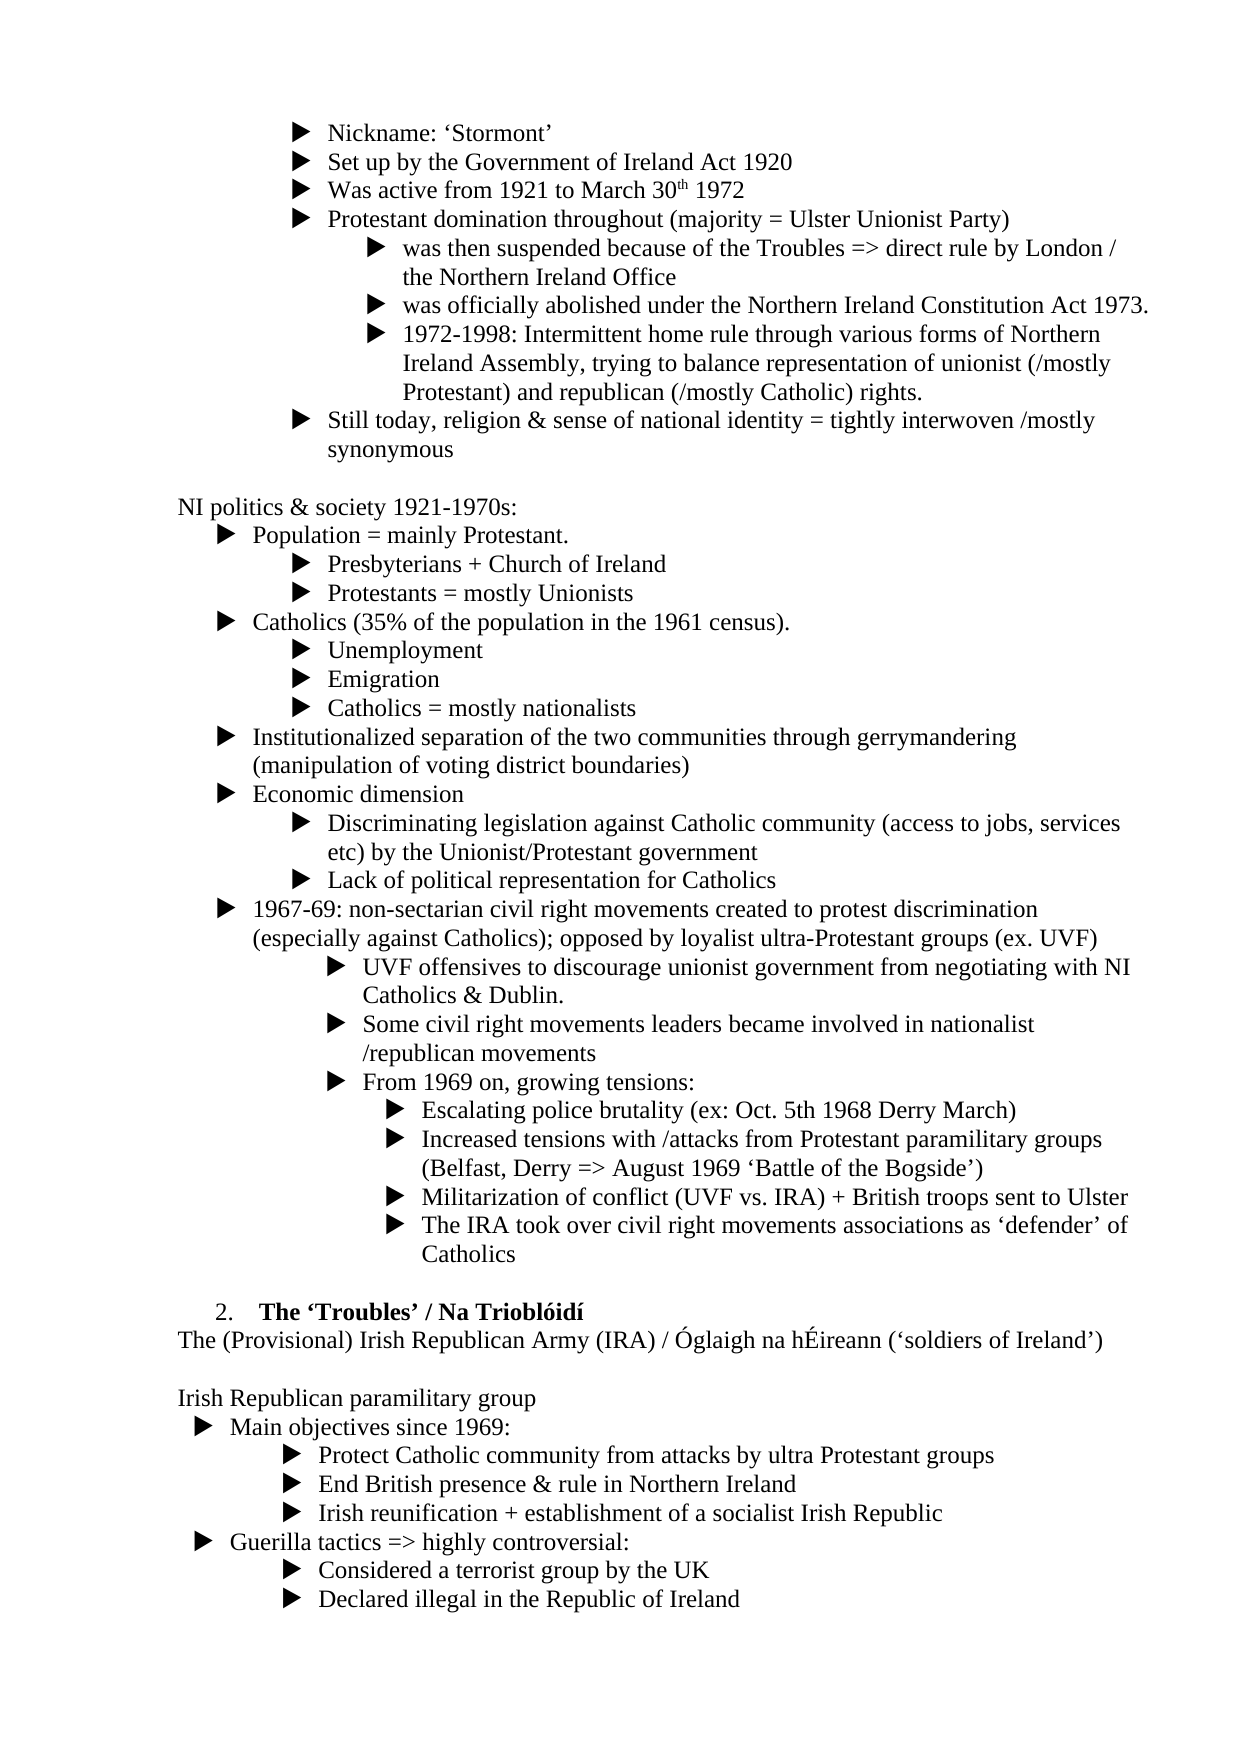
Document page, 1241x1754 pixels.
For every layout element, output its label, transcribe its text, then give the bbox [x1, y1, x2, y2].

list Still today, religion & sense of national identity = tightly interwoven /mostly synonymous [290, 406, 1152, 463]
list Presbyterians + Church of Ireland [290, 549, 1152, 578]
list Guerilla tactics => highly controversial: [192, 1527, 1152, 1556]
list UVF offensives to discourage unionist government from negotiating with NI Catholics & Dublin. [325, 952, 1152, 1009]
list The ‘Troubles’ / Na Trioblóidí [215, 1297, 1152, 1326]
list Nickname: ‘Stormont’ [290, 118, 1152, 147]
list was then suspended because of the Troubles => direct rule by London / the Northern Ireland Office [365, 233, 1152, 291]
list The IRA took over civil right movements associations as ‘defender’ of Catholics [384, 1211, 1152, 1268]
list Institutionalized separation of the two communities through gerrymandering (manipulation of voting district boundaries) [215, 722, 1152, 779]
list was officially abolished under the Northern Ireland Constitution Act 1973. [365, 291, 1152, 319]
list From 1969 on, growing tensions: [325, 1067, 1152, 1096]
list Discriminating legislation against Catholic community (access to jobs, services etc) by the Unionist/Protestant government [290, 808, 1152, 866]
text The (Provisional) Irish Republican Army (IRA) / Óglaigh na hÉireann (‘soldiers of Ireland’) [177, 1326, 1152, 1354]
list 1967-69: non-sectarian civil right movements created to protest discrimination (especially against Catholics); opposed by loyalist ultra-Protestant groups (ex. UVF) [215, 894, 1152, 952]
list Set up by the Government of Ireland Act 1920 [290, 147, 1152, 176]
list Declared illegal in the Republic of Ireland [281, 1584, 1152, 1613]
list End British presence & rule in Northern Ireland [281, 1469, 1152, 1498]
list Was active from 1921 to March 30th 1972 [290, 176, 1152, 204]
list Considered a terrorist group by the UK [281, 1556, 1152, 1584]
list Militarization of conflict (UVF vs. IRA) + British troops sent to Ulster [384, 1182, 1152, 1211]
list Increased tensions with /attacks from Protestant paramilitary groups (Belfast, Derry => August 1969 ‘Battle of the Bogside’) [384, 1124, 1152, 1182]
text NI politics & society 1921-1970s: [177, 492, 1152, 521]
list Unemployment [290, 636, 1152, 664]
list Protect Catholic community from attacks by ultra Protestant groups [281, 1441, 1152, 1469]
list Main objectives since 1969: [192, 1412, 1152, 1441]
text Irish Republican paramilitary group [177, 1383, 1152, 1412]
list Catholics (35% of the population in the 1961 census). [215, 607, 1152, 636]
list Catholics = mostly nationalists [290, 693, 1152, 722]
list Emigration [290, 664, 1152, 693]
list Irish reunification + establishment of a socialist Irish Republic [281, 1498, 1152, 1527]
list Escalating police brutality (ex: Oct. 5th 1968 Derry March) [384, 1096, 1152, 1124]
list Protestant domination throughout (majority = Ulster Unionist Party) [290, 204, 1152, 233]
list Some civil right movements leaders became involved in nationalist /republican movements [325, 1009, 1152, 1067]
list Economic dimension [215, 779, 1152, 808]
list 1972-1998: Intermittent home rule through various forms of Northern Ireland Assembly, trying to balance representation of unionist (/mostly Protestant) and republican (/mostly Catholic) rights. [365, 319, 1152, 406]
list Protestants = mostly Unionists [290, 578, 1152, 607]
list Population = mainly Protestant. [215, 521, 1152, 549]
list Lack of political representation for Catholics [290, 866, 1152, 894]
